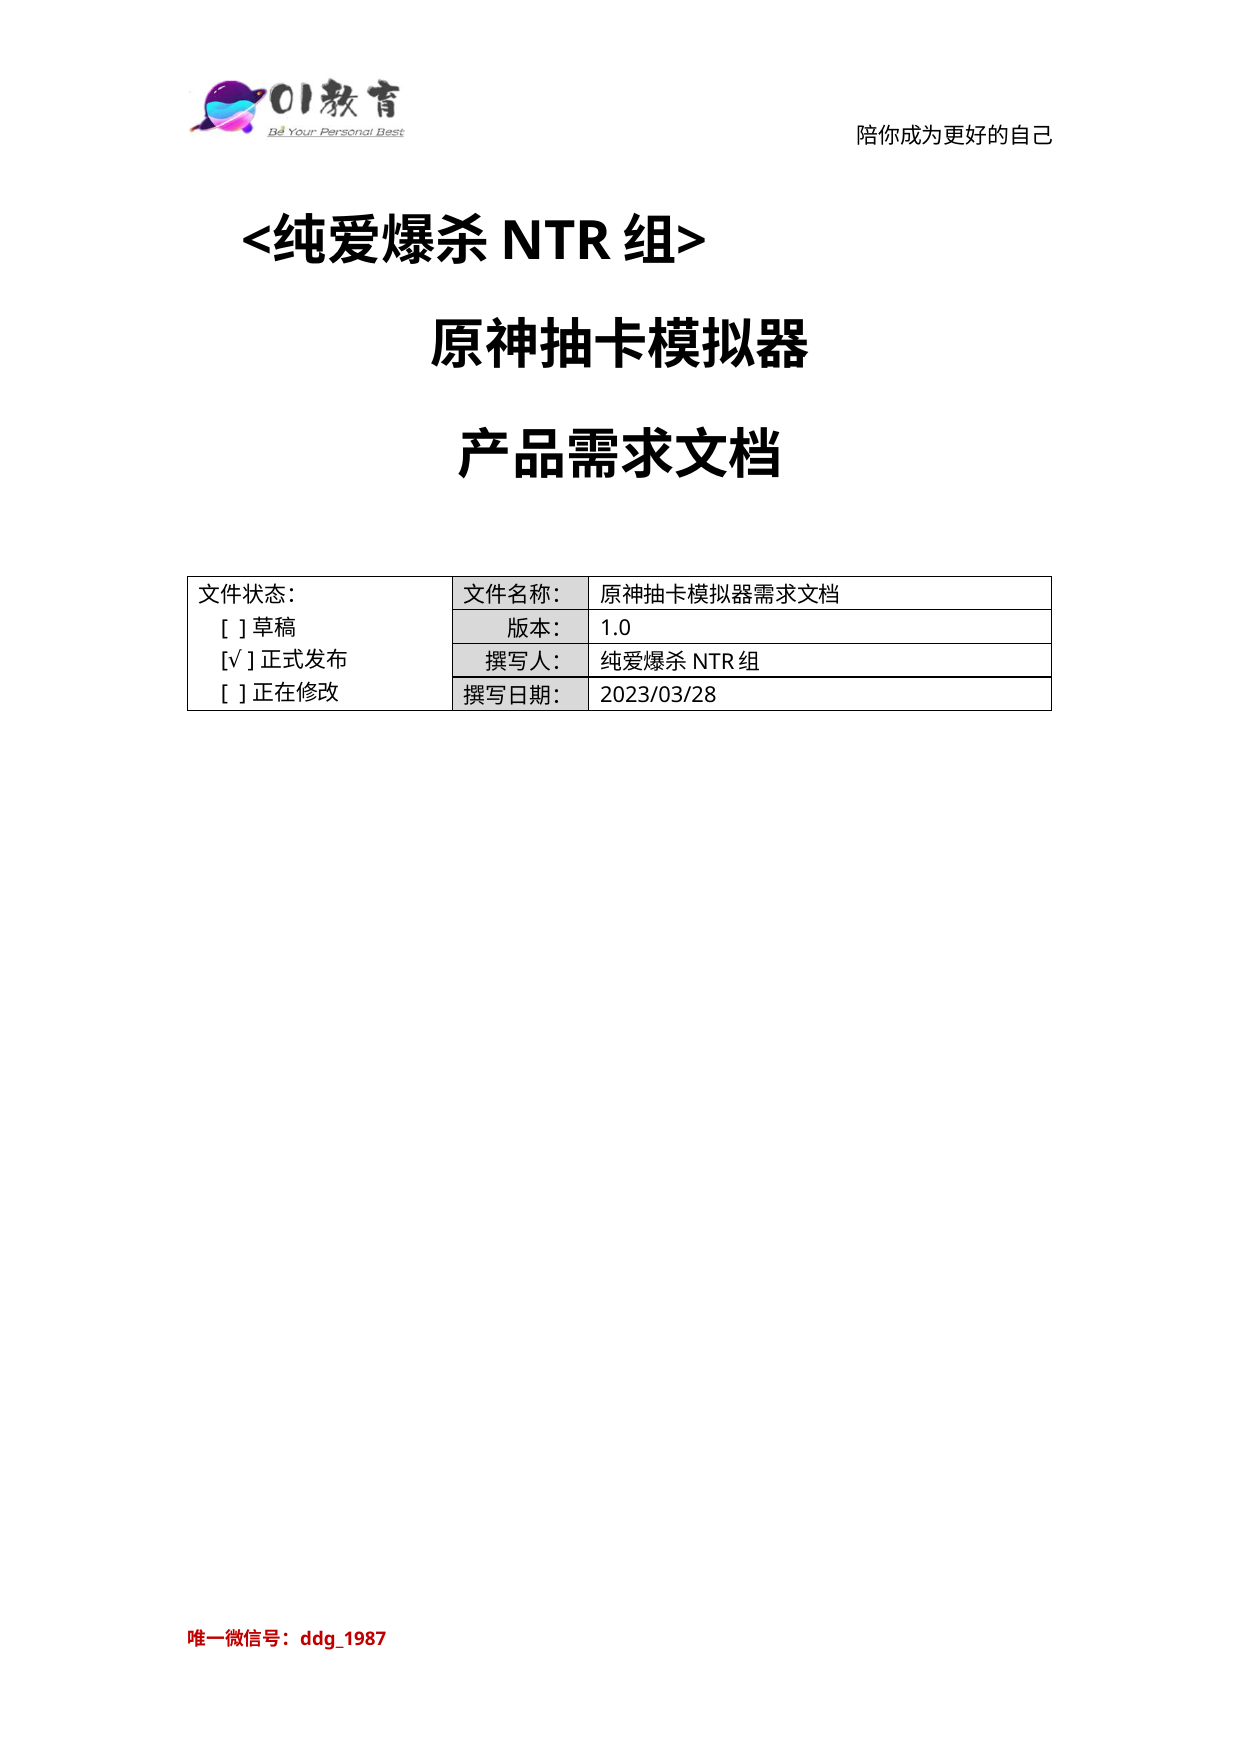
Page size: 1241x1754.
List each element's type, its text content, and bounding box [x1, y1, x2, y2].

table_header 文件状态： [ ] 草稿 [√ ] 正式发布 [ ] 正在修改 [188, 577, 452, 710]
picture [188, 69, 406, 150]
table_cell 撰写人： [453, 644, 588, 676]
table_cell 2023/03/28 [589, 678, 1051, 710]
title <纯爱爆杀NTR组> [187, 187, 1053, 284]
table_cell 撰写日期： [453, 678, 588, 710]
table_cell 纯爱爆杀NTR组 [589, 644, 1051, 676]
table_header 文件名称： [453, 577, 588, 609]
table_cell 1.0 [589, 610, 1051, 643]
text 产品需求文档 [187, 401, 1053, 498]
table_cell 版本： [453, 610, 588, 643]
table_header 原神抽卡模拟器需求文档 [589, 577, 1051, 609]
text 原神抽卡模拟器 [187, 291, 1053, 388]
